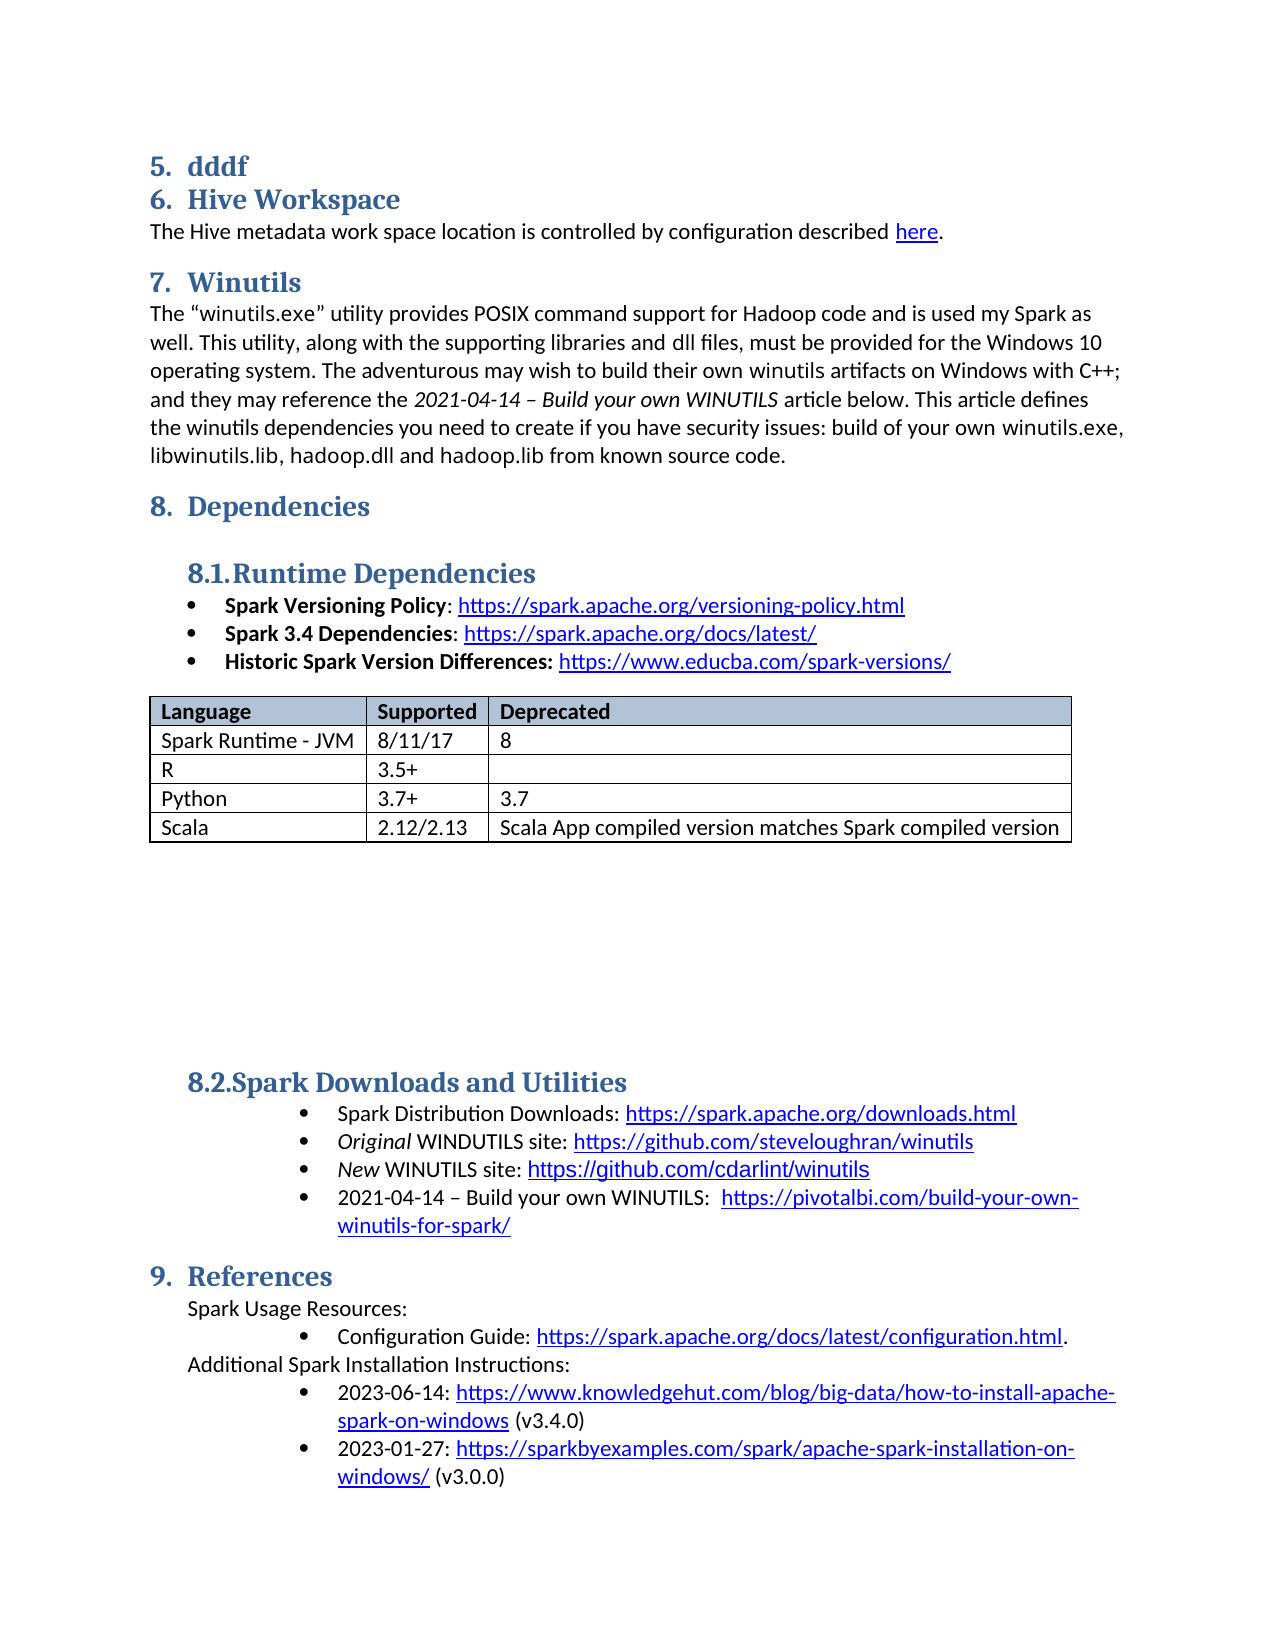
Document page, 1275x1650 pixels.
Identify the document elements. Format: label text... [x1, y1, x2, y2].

table_cell Spark Runtime - JVM [151, 726, 366, 754]
list Historic Spark Version Differences: https://www.educba.com/spark-versions/ [187, 647, 1125, 675]
table_cell R [151, 755, 366, 783]
table_cell 3.5+ [367, 755, 488, 783]
subtitle dddf [150, 150, 1125, 183]
subtitle Hive Workspace [150, 183, 1125, 217]
text The Hive metadata work space location is controlled by configuration described here. [150, 217, 1125, 245]
subtitle Dependencies [150, 491, 1125, 524]
list Spark Usage Resources: [187, 1294, 1125, 1322]
table_header Supported [367, 697, 488, 725]
subtitle Runtime Dependencies [187, 558, 1125, 591]
table_header Language [151, 697, 366, 725]
subtitle Spark Downloads and Utilities [187, 1066, 1125, 1099]
table_cell Scala [151, 813, 366, 841]
list 2023-06-14: https://www.knowledgehut.com/blog/big-data/how-to-install-apache-spark-on-windows (v3.4.0) [300, 1378, 1125, 1434]
list Spark 3.4 Dependencies: https://spark.apache.org/docs/latest/ [187, 619, 1125, 647]
table_cell 8/11/17 [367, 726, 488, 754]
table_cell Scala App compiled version matches Spark compiled version [489, 813, 1071, 841]
table_cell [489, 755, 1071, 783]
list Spark Versioning Policy: https://spark.apache.org/versioning-policy.html [187, 591, 1125, 619]
table_cell 3.7+ [367, 784, 488, 812]
table_cell 8 [489, 726, 1071, 754]
list Original WINDUTILS site: https://github.com/steveloughran/winutils [300, 1127, 1125, 1155]
table_header Deprecated [489, 697, 1071, 725]
list 2021-04-14 – Build your own WINUTILS: https://pivotalbi.com/build-your-own-winutils-for-spark/ [300, 1183, 1125, 1239]
list Additional Spark Installation Instructions: [187, 1350, 1125, 1378]
list Spark Distribution Downloads: https://spark.apache.org/downloads.html [300, 1099, 1125, 1127]
list New WINUTILS site: https://github.com/cdarlint/winutils [300, 1155, 1125, 1183]
table_cell 3.7 [489, 784, 1071, 812]
text The “winutils.exe” utility provides POSIX command support for Hadoop code and is used my Spark as well. This utility, along with the supporting libraries and dll files, must be provided for the Windows 10 operating system. The adventurous may wish to build their own winutils artifacts on Windows with C++; and they may reference the 2021-04-14 – Build your own WINUTILS article below. This article defines the winutils dependencies you need to create if you have security issues: build of your own winutils.exe, libwinutils.lib, hadoop.dll and hadoop.lib from known source code. [150, 299, 1125, 470]
subtitle References [150, 1260, 1125, 1294]
list Configuration Guide: https://spark.apache.org/docs/latest/configuration.html. [300, 1322, 1125, 1350]
table_cell 2.12/2.13 [367, 813, 488, 841]
table_cell Python [151, 784, 366, 812]
list 2023-01-27: https://sparkbyexamples.com/spark/apache-spark-installation-on-windows/ (v3.0.0) [300, 1434, 1125, 1490]
subtitle Winutils [150, 266, 1125, 299]
